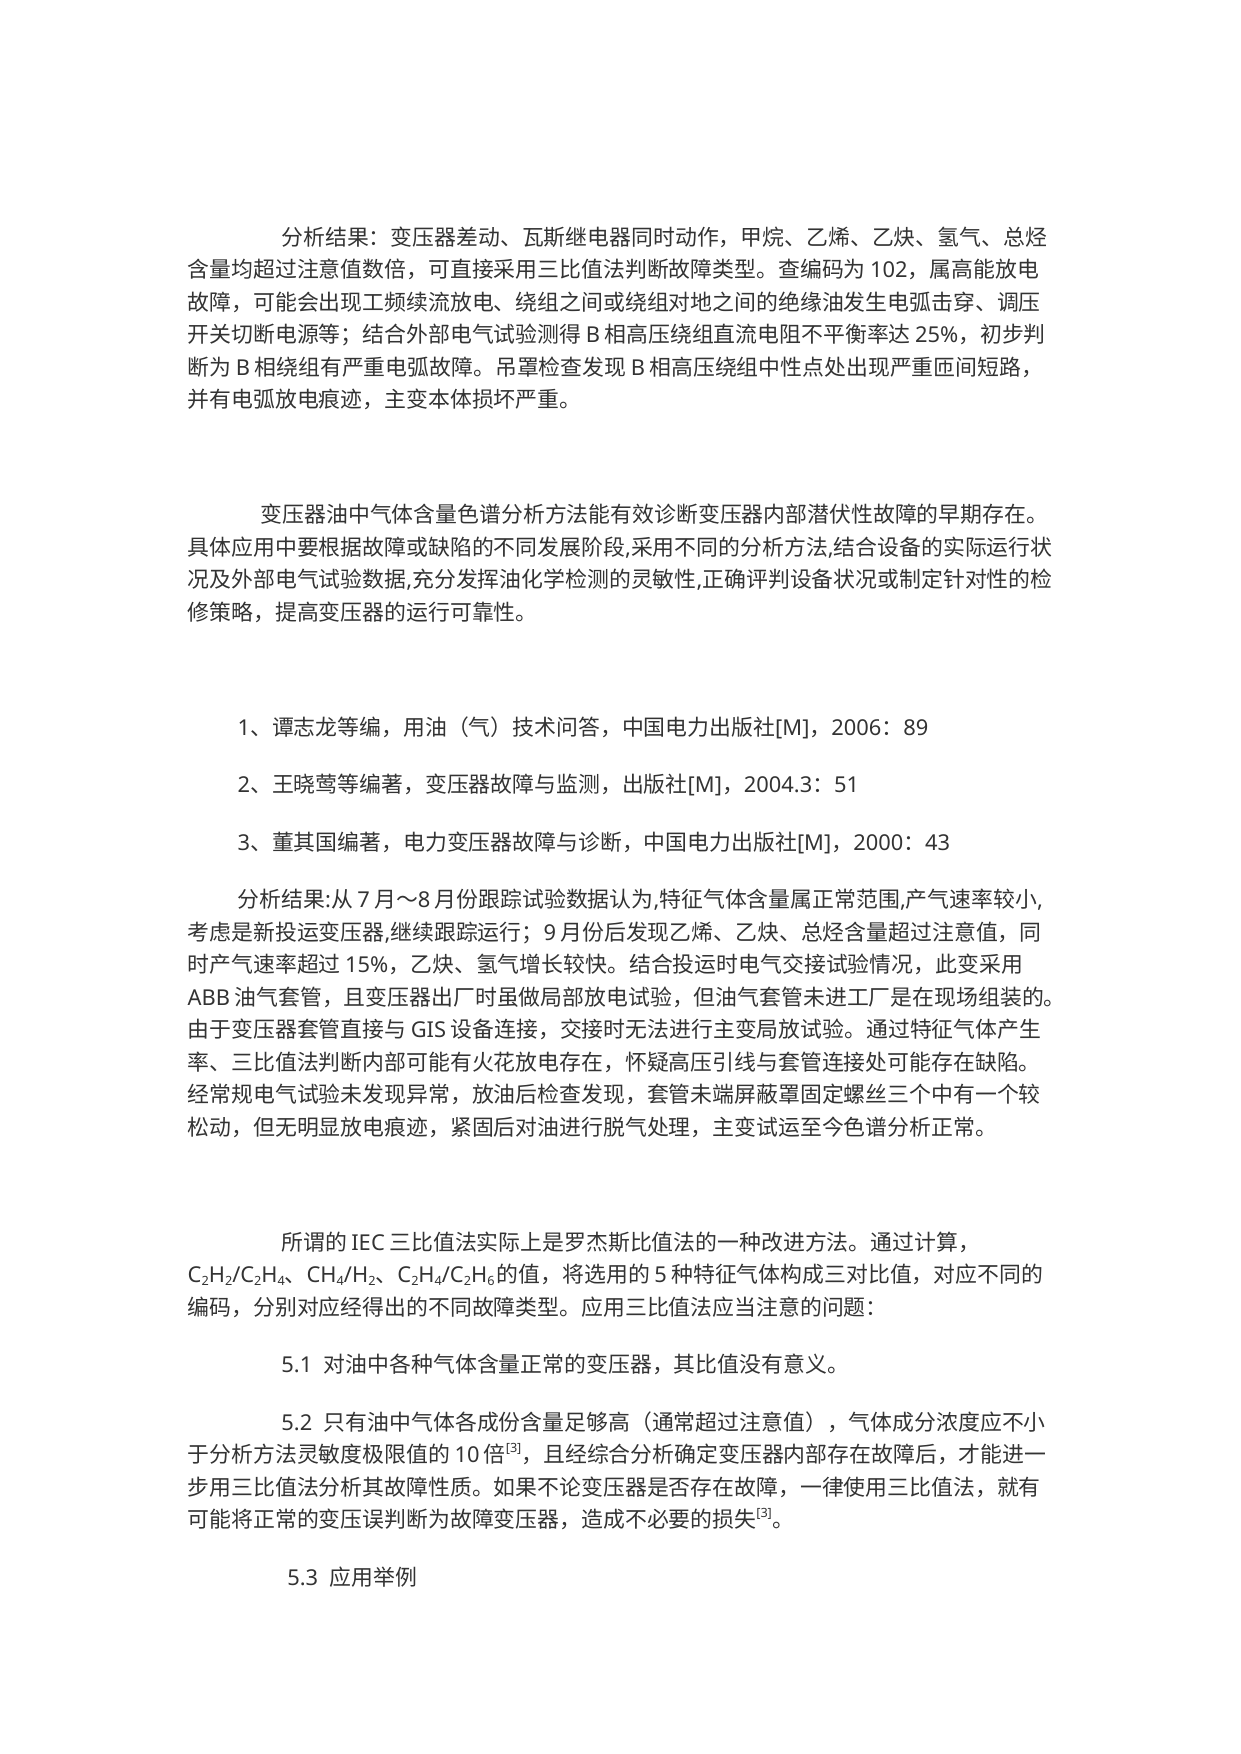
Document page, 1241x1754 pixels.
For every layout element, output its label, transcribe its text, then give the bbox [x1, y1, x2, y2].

text 1、谭志龙等编，用油（气）技术问答，中国电力出版社[M]，2006：89 [187, 709, 1053, 742]
text 5.1 对油中各种气体含量正常的变压器，其比值没有意义。 [187, 1347, 1053, 1379]
text 5.2 只有油中气体各成份含量足够高（通常超过注意值），气体成分浓度应不小于分析方法灵敏度极限值的10倍[3]，且经综合分析确定变压器内部存在故障后，才能进一步用三比值法分析其故障性质。如果不论变压器是否存在故障，一律使用三比值法，就有可能将正常的变压误判断为故障变压器，造成不必要的损失[3]。 [187, 1404, 1053, 1534]
text 分析结果:从7月～8月份跟踪试验数据认为,特征气体含量属正常范围,产气速率较小,考虑是新投运变压器,继续跟踪运行；9月份后发现乙烯、乙炔、总烃含量超过注意值，同时产气速率超过15%，乙炔、氢气增长较快。结合投运时电气交接试验情况，此变采用ABB油气套管，且变压器出厂时虽做局部放电试验，但油气套管未进工厂是在现场组装的。由于变压器套管直接与GIS设备连接，交接时无法进行主变局放试验。通过特征气体产生率、三比值法判断内部可能有火花放电存在，怀疑高压引线与套管连接处可能存在缺陷。经常规电气试验未发现异常，放油后检查发现，套管未端屏蔽罩固定螺丝三个中有一个较松动，但无明显放电痕迹，紧固后对油进行脱气处理，主变试运至今色谱分析正常。 [187, 882, 1053, 1142]
text 所谓的IEC三比值法实际上是罗杰斯比值法的一种改进方法。通过计算，C2H2/C2H4、CH4/H2、C2H4/C2H6的值，将选用的5种特征气体构成三对比值，对应不同的编码，分别对应经得出的不同故障类型。应用三比值法应当注意的问题： [187, 1224, 1053, 1322]
text 变压器油中气体含量色谱分析方法能有效诊断变压器内部潜伏性故障的早期存在。具体应用中要根据故障或缺陷的不同发展阶段,采用不同的分析方法,结合设备的实际运行状况及外部电气试验数据,充分发挥油化学检测的灵敏性,正确评判设备状况或制定针对性的检修策略，提高变压器的运行可靠性。 [187, 497, 1053, 627]
text 5.3 应用举例 [187, 1559, 1053, 1592]
text 分析结果：变压器差动、瓦斯继电器同时动作，甲烷、乙烯、乙炔、氢气、总烃含量均超过注意值数倍，可直接采用三比值法判断故障类型。查编码为102，属高能放电故障，可能会出现工频续流放电、绕组之间或绕组对地之间的绝缘油发生电弧击穿、调压开关切断电源等；结合外部电气试验测得B相高压绕组直流电阻不平衡率达25%，初步判断为B相绕组有严重电弧故障。吊罩检查发现B相高压绕组中性点处出现严重匝间短路，并有电弧放电痕迹，主变本体损坏严重。 [187, 219, 1053, 414]
text 2、王晓莺等编著，变压器故障与监测，出版社[M]，2004.3：51 [187, 767, 1053, 799]
text 3、董其国编著，电力变压器故障与诊断，中国电力出版社[M]，2000：43 [187, 824, 1053, 857]
